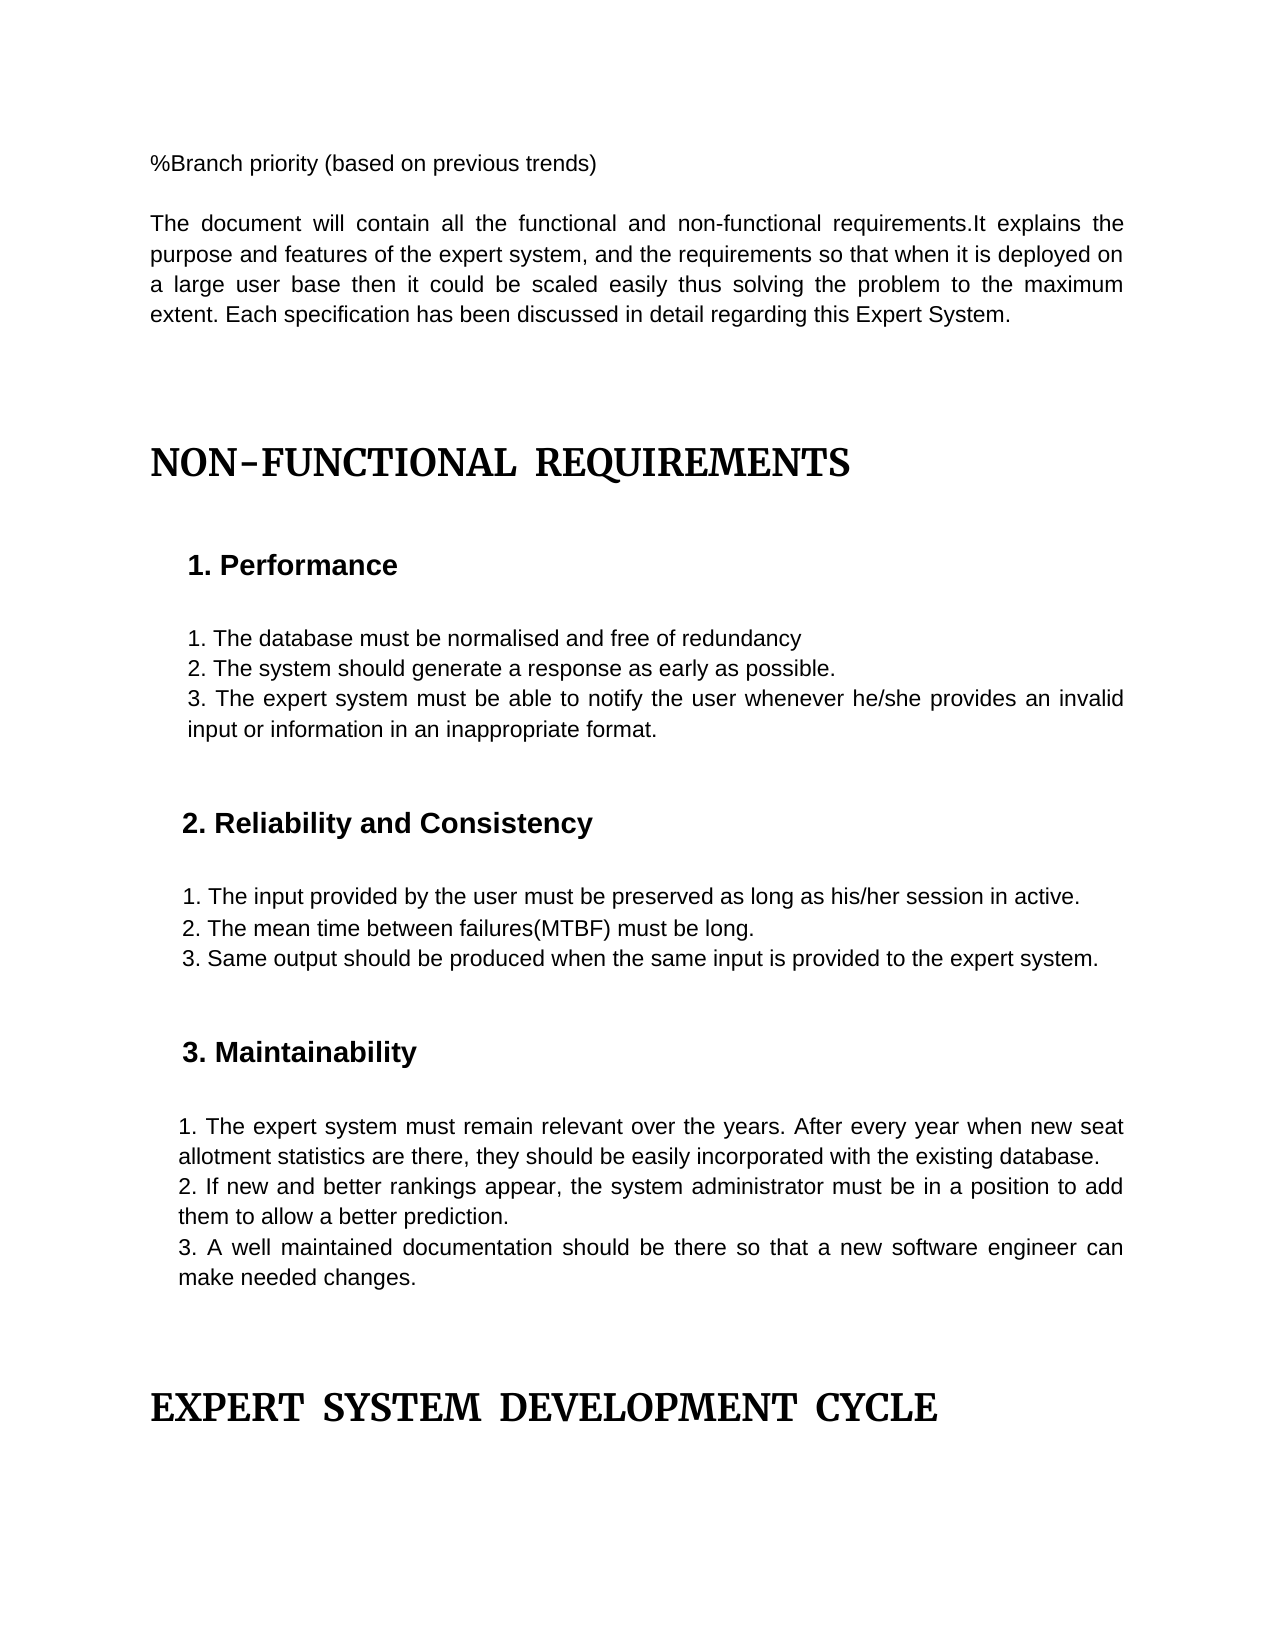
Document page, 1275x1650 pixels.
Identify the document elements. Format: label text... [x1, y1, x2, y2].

text 1. The input provided by the user must be preserved as long as his/her session in active. [150, 883, 1125, 910]
text 1. Performance [187, 548, 1125, 581]
text 3. Maintainability [150, 1036, 1125, 1069]
text The document will contain all the functional and non-functional requirements.It explains the purpose and features of the expert system, and the requirements so that when it is deployed on a large user base then it could be scaled easily thus solving the problem to the maximum extent. Each specification has been discussed in detail regarding this Expert System. [150, 210, 1125, 327]
text 2. If new and better rankings appear, the system administrator must be in a position to add them to allow a better prediction. [178, 1173, 1125, 1229]
text 1. The database must be normalised and free of redundancy [187, 625, 1125, 651]
text 3. Same output should be produced when the same input is provided to the expert system. [150, 945, 1125, 971]
text 2. Reliability and Consistency [150, 806, 1125, 840]
text 3. The expert system must be able to notify the user whenever he/she provides an invalid input or information in an inappropriate format. [187, 685, 1125, 742]
text %Branch priority (based on previous trends) [150, 150, 1125, 176]
text 3. A well maintained documentation should be there so that a new software engineer can make needed changes. [178, 1233, 1125, 1290]
text 2. The mean time between failures(MTBF) must be long. [150, 915, 1125, 941]
text EXPERT SYSTEM DEVELOPMENT CYCLE [150, 1384, 1125, 1432]
text NON-FUNCTIONAL REQUIREMENTS [150, 439, 1125, 487]
text 2. The system should generate a response as early as possible. [187, 655, 1125, 682]
text 1. The expert system must remain relevant over the years. After every year when new seat allotment statistics are there, they should be easily incorporated with the existing database. [178, 1113, 1125, 1169]
